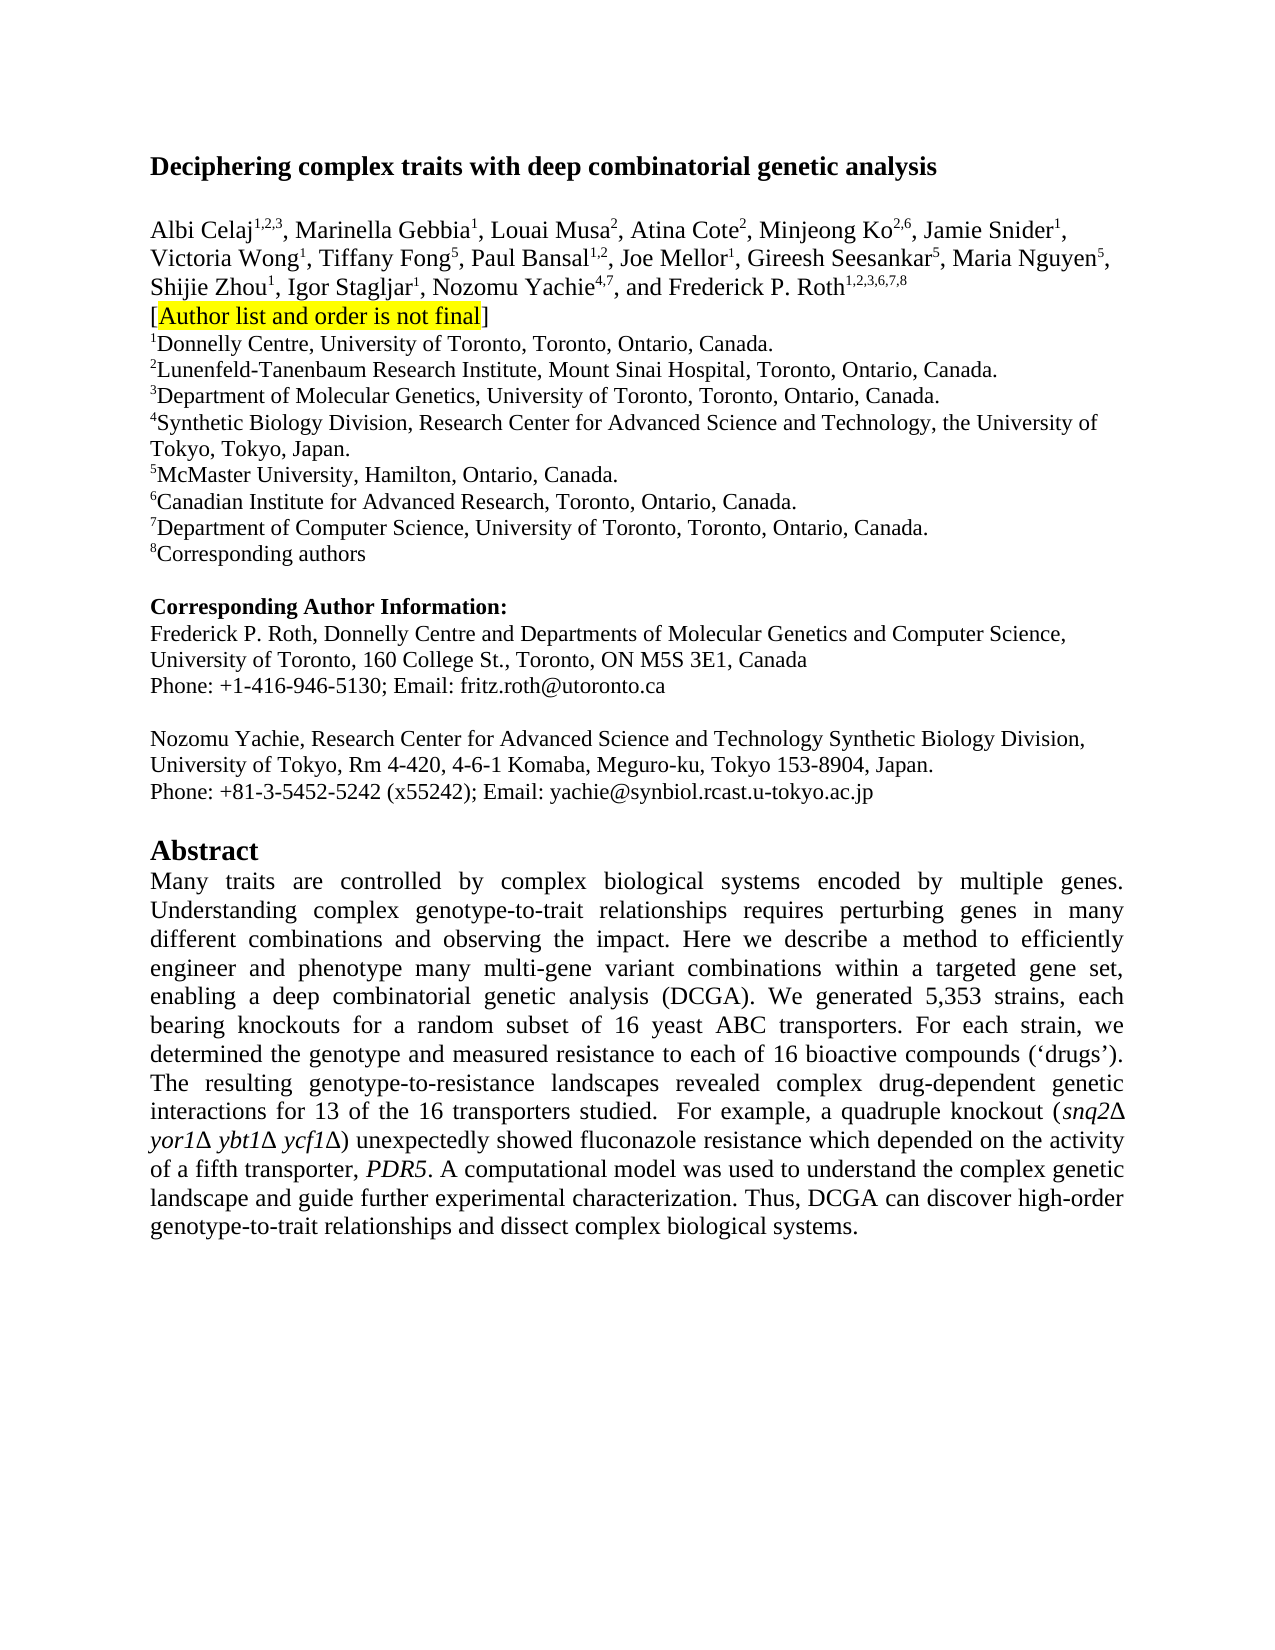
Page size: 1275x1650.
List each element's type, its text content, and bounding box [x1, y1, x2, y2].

text Frederick P. Roth, Donnelly Centre and Departments of Molecular Genetics and Computer Science, University of Toronto, 160 College St., Toronto, ON M5S 3E1, Canada [150, 619, 1125, 672]
text Many traits are controlled by complex biological systems encoded by multiple genes. Understanding complex genotype-to-trait relationships requires perturbing genes in many different combinations and observing the impact. Here we describe a method to efficiently engineer and phenotype many multi-gene variant combinations within a targeted gene set, enabling a deep combinatorial genetic analysis (DCGA). We generated 5,353 strains, each bearing knockouts for a random subset of 16 yeast ABC transporters. For each strain, we determined the genotype and measured resistance to each of 16 bioactive compounds (‘drugs’). The resulting genotype-to-resistance landscapes revealed complex drug-dependent genetic interactions for 13 of the 16 transporters studied. For example, a quadruple knockout (snq2∆ yor1∆ ybt1∆ ycf1∆) unexpectedly showed fluconazole resistance which depended on the activity of a fifth transporter, PDR5. A computational model was used to understand the complex genetic landscape and guide further experimental characterization. Thus, DCGA can discover high-order genotype-to-trait relationships and dissect complex biological systems. [150, 866, 1125, 1240]
text 2Lunenfeld-Tanenbaum Research Institute, Mount Sinai Hospital, Toronto, Ontario, Canada. [150, 356, 1125, 382]
text 4Synthetic Biology Division, Research Center for Advanced Science and Technology, the University of Tokyo, Tokyo, Japan. [150, 409, 1125, 461]
text 6Canadian Institute for Advanced Research, Toronto, Ontario, Canada. [150, 488, 1125, 514]
text Nozomu Yachie, Research Center for Advanced Science and Technology Synthetic Biology Division, University of Tokyo, Rm 4-420, 4-6-1 Komaba, Meguro-ku, Tokyo 153-8904, Japan. [150, 725, 1125, 778]
text 8Corresponding authors [150, 541, 1125, 567]
text Phone: +81-3-5452-5242 (x55242); Email: yachie@synbiol.rcast.u-tokyo.ac.jp [150, 778, 1125, 804]
text Albi Celaj1,2,3, Marinella Gebbia1, Louai Musa2, Atina Cote2, Minjeong Ko2,6, Jamie Snider1, Victoria Wong1, Tiffany Fong5, Paul Bansal1,2, Joe Mellor1, Gireesh Seesankar5, Maria Nguyen5, Shijie Zhou1, Igor Stagljar1, Nozomu Yachie4,7, and Frederick P. Roth1,2,3,6,7,8 [150, 215, 1125, 301]
text 1Donnelly Centre, University of Toronto, Toronto, Ontario, Canada. [150, 330, 1125, 356]
text 5McMaster University, Hamilton, Ontario, Canada. [150, 461, 1125, 488]
text Abstract [150, 833, 1125, 866]
text Corresponding Author Information: [150, 593, 1125, 619]
text [Author list and order is not final] [481, 301, 1125, 330]
text Deciphering complex traits with deep combinatorial genetic analysis [150, 150, 1125, 181]
text 3Department of Molecular Genetics, University of Toronto, Toronto, Ontario, Canada. [150, 382, 1125, 409]
text Phone: +1-416-946-5130; Email: fritz.roth@utoronto.ca [150, 672, 1125, 699]
text 7Department of Computer Science, University of Toronto, Toronto, Ontario, Canada. [150, 514, 1125, 541]
